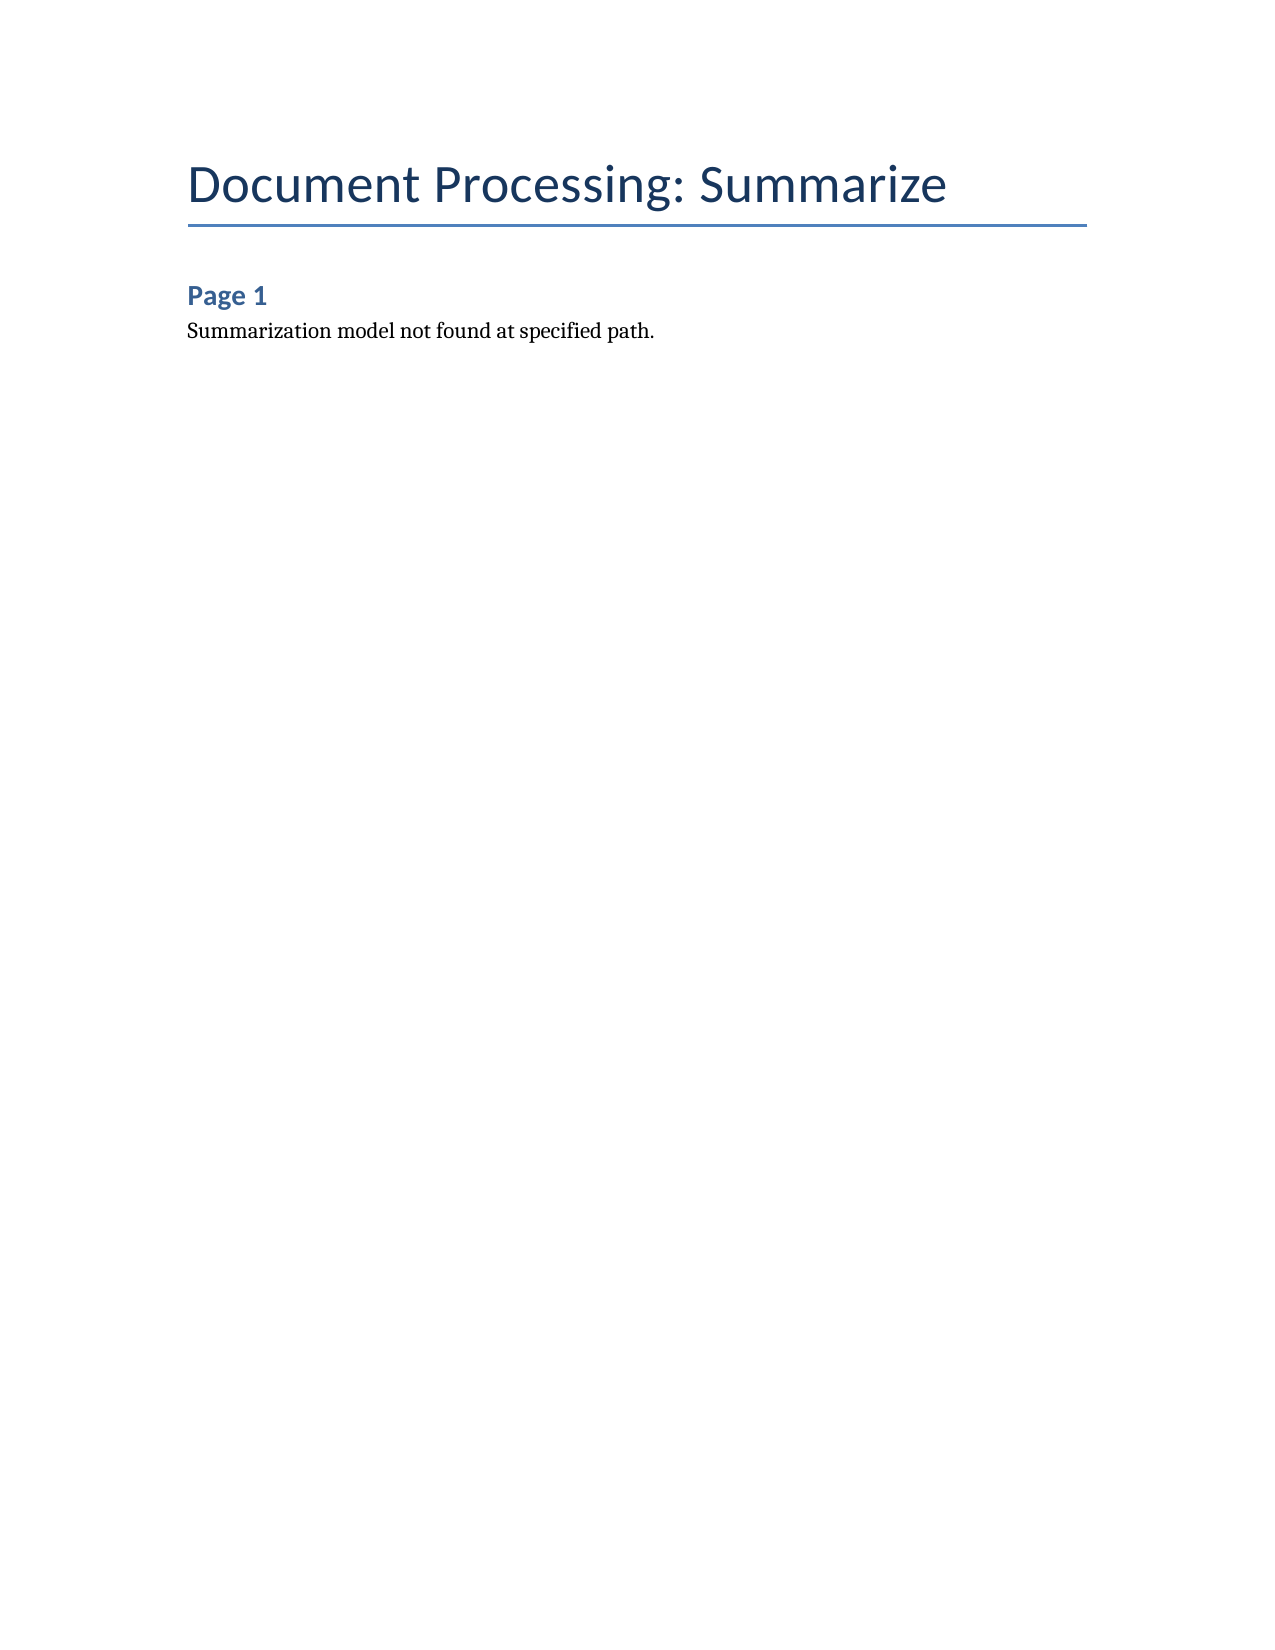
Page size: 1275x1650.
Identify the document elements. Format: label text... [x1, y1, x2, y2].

text Summarization model not found at specified path. [187, 317, 1087, 344]
subtitle Page 1 [187, 277, 1087, 312]
title Document Processing: Summarize [187, 150, 1087, 227]
